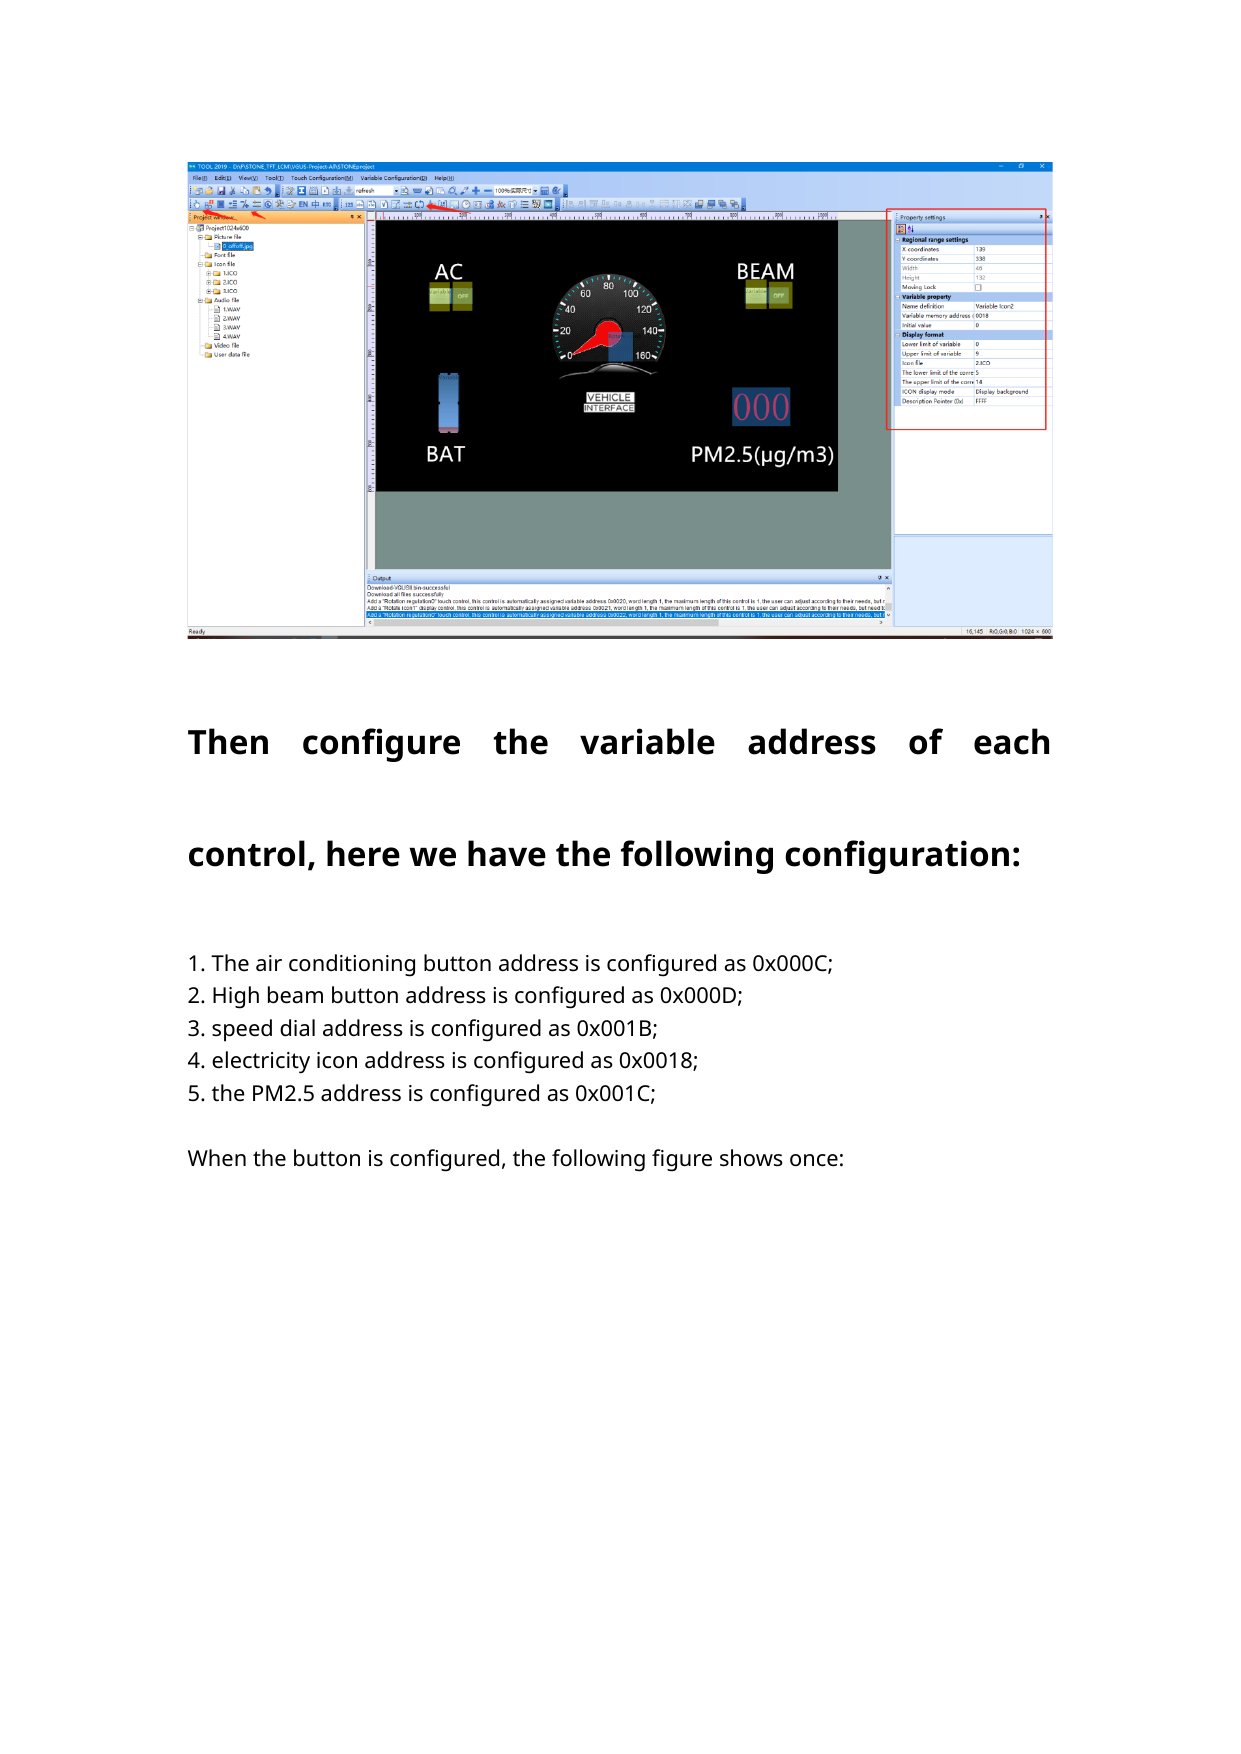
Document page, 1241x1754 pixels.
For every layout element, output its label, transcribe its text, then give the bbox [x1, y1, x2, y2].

subtitle Then configure the variable address of each control, here we have the following configuration: [187, 709, 1053, 886]
text When the button is configured, the following figure shows once: [187, 1142, 1053, 1174]
text 3. speed dial address is configured as 0x001B; [187, 1012, 1053, 1044]
text 4. electricity icon address is configured as 0x0018; [187, 1044, 1053, 1077]
text 2. High beam button address is configured as 0x000D; [187, 979, 1053, 1012]
picture [187, 162, 1053, 639]
text 1. The air conditioning button address is configured as 0x000C; [187, 947, 1053, 979]
text 5. the PM2.5 address is configured as 0x001C; [187, 1077, 1053, 1109]
